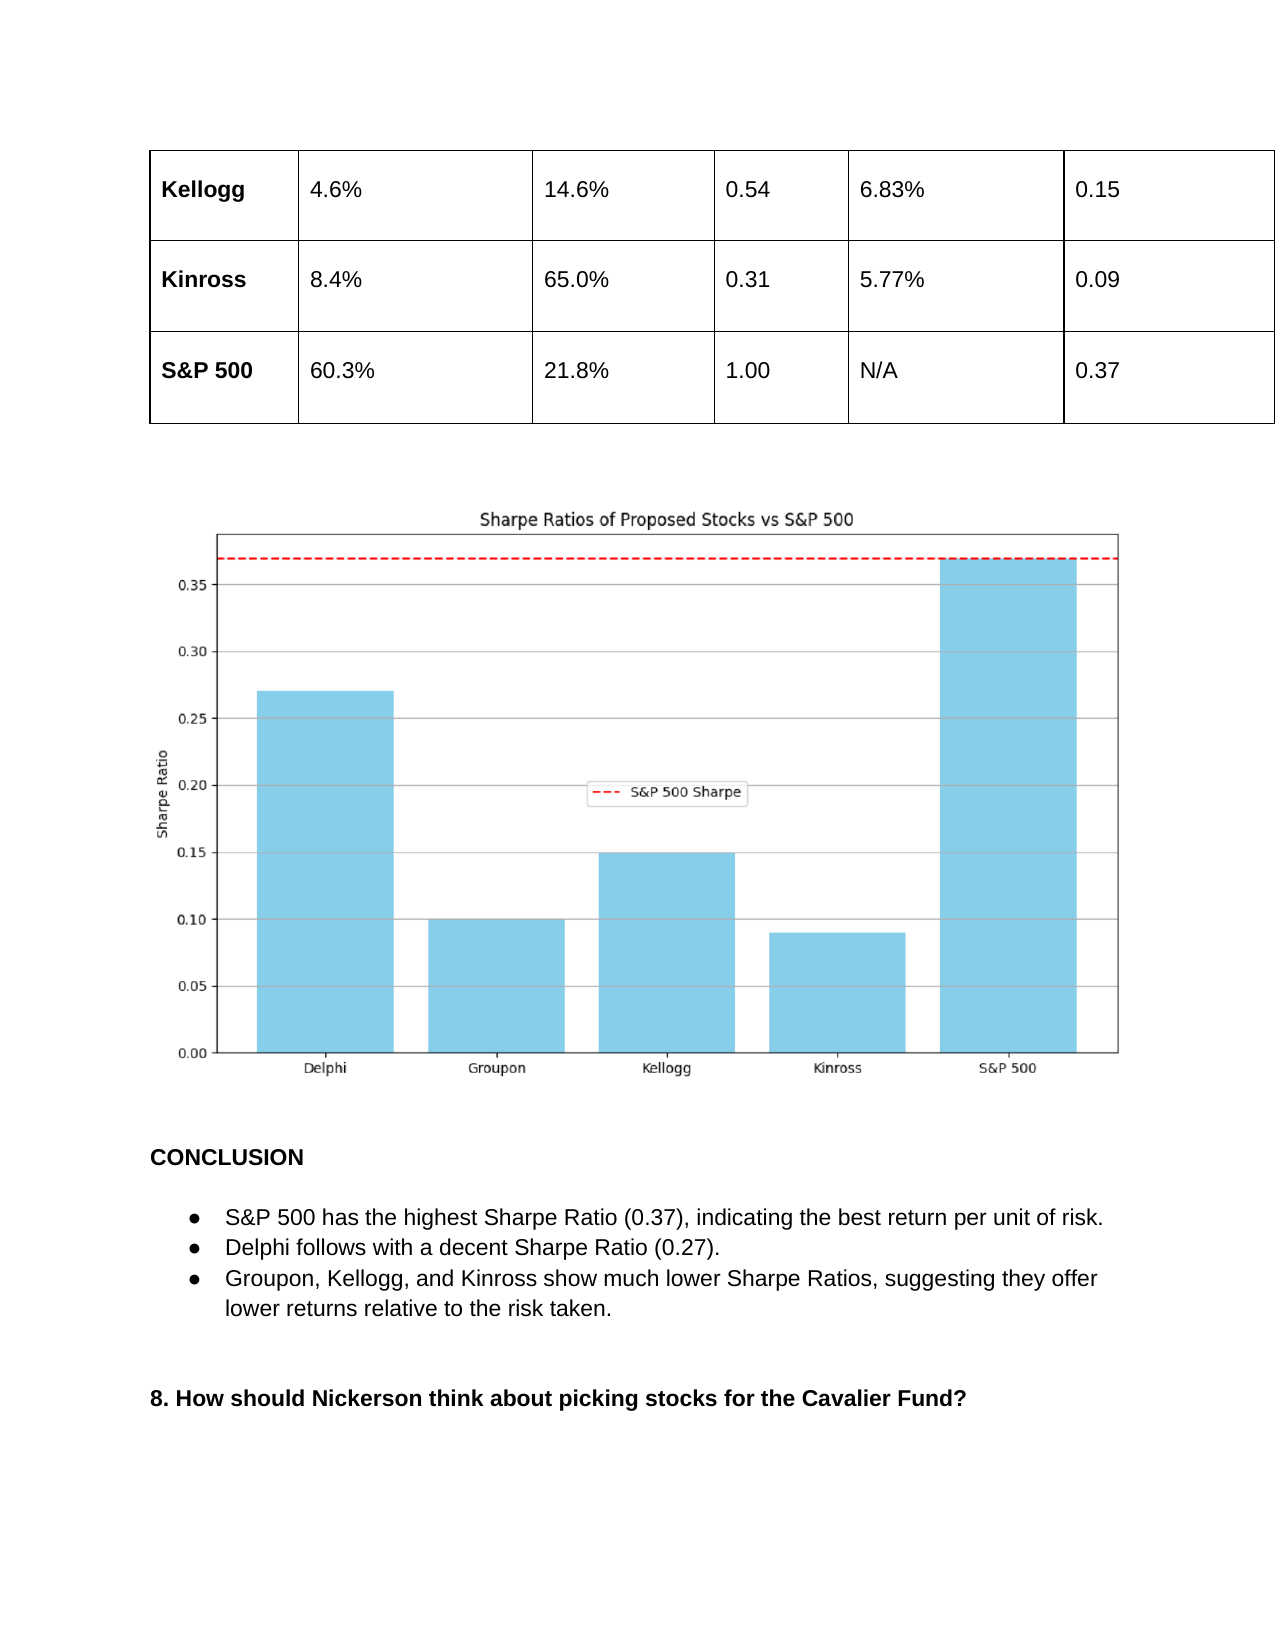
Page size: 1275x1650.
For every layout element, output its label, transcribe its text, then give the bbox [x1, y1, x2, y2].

table_cell Kellogg [151, 151, 298, 240]
table_cell 0.31 [715, 241, 848, 331]
list Delphi follows with a decent Sharpe Ratio (0.27). [187, 1234, 1125, 1261]
list Groupon, Kellogg, and Kinross show much lower Sharpe Ratios, suggesting they offer lower returns relative to the risk taken. [187, 1264, 1125, 1321]
table_cell 60.3% [299, 332, 532, 423]
table_cell 14.6% [533, 151, 714, 240]
table_cell 65.0% [533, 241, 714, 331]
table_cell N/A [849, 332, 1063, 423]
table_cell 1.00 [715, 332, 848, 423]
table_cell S&P 500 [151, 332, 298, 423]
text 8. How should Nickerson think about picking stocks for the Cavalier Fund? [150, 1385, 1125, 1412]
text CONCLUSION [150, 1144, 1125, 1170]
picture [150, 504, 1125, 1080]
table_cell 5.77% [849, 241, 1063, 331]
table_cell Kinross [151, 241, 298, 331]
table_cell 0.09 [1065, 241, 1274, 331]
table_cell 8.4% [299, 241, 532, 331]
table_cell 0.15 [1065, 151, 1274, 240]
table_cell 0.54 [715, 151, 848, 240]
table_cell 6.83% [849, 151, 1063, 240]
table_cell 0.37 [1065, 332, 1274, 423]
list S&P 500 has the highest Sharpe Ratio (0.37), indicating the best return per unit of risk. [187, 1204, 1125, 1230]
table_cell 4.6% [299, 151, 532, 240]
table_cell 21.8% [533, 332, 714, 423]
